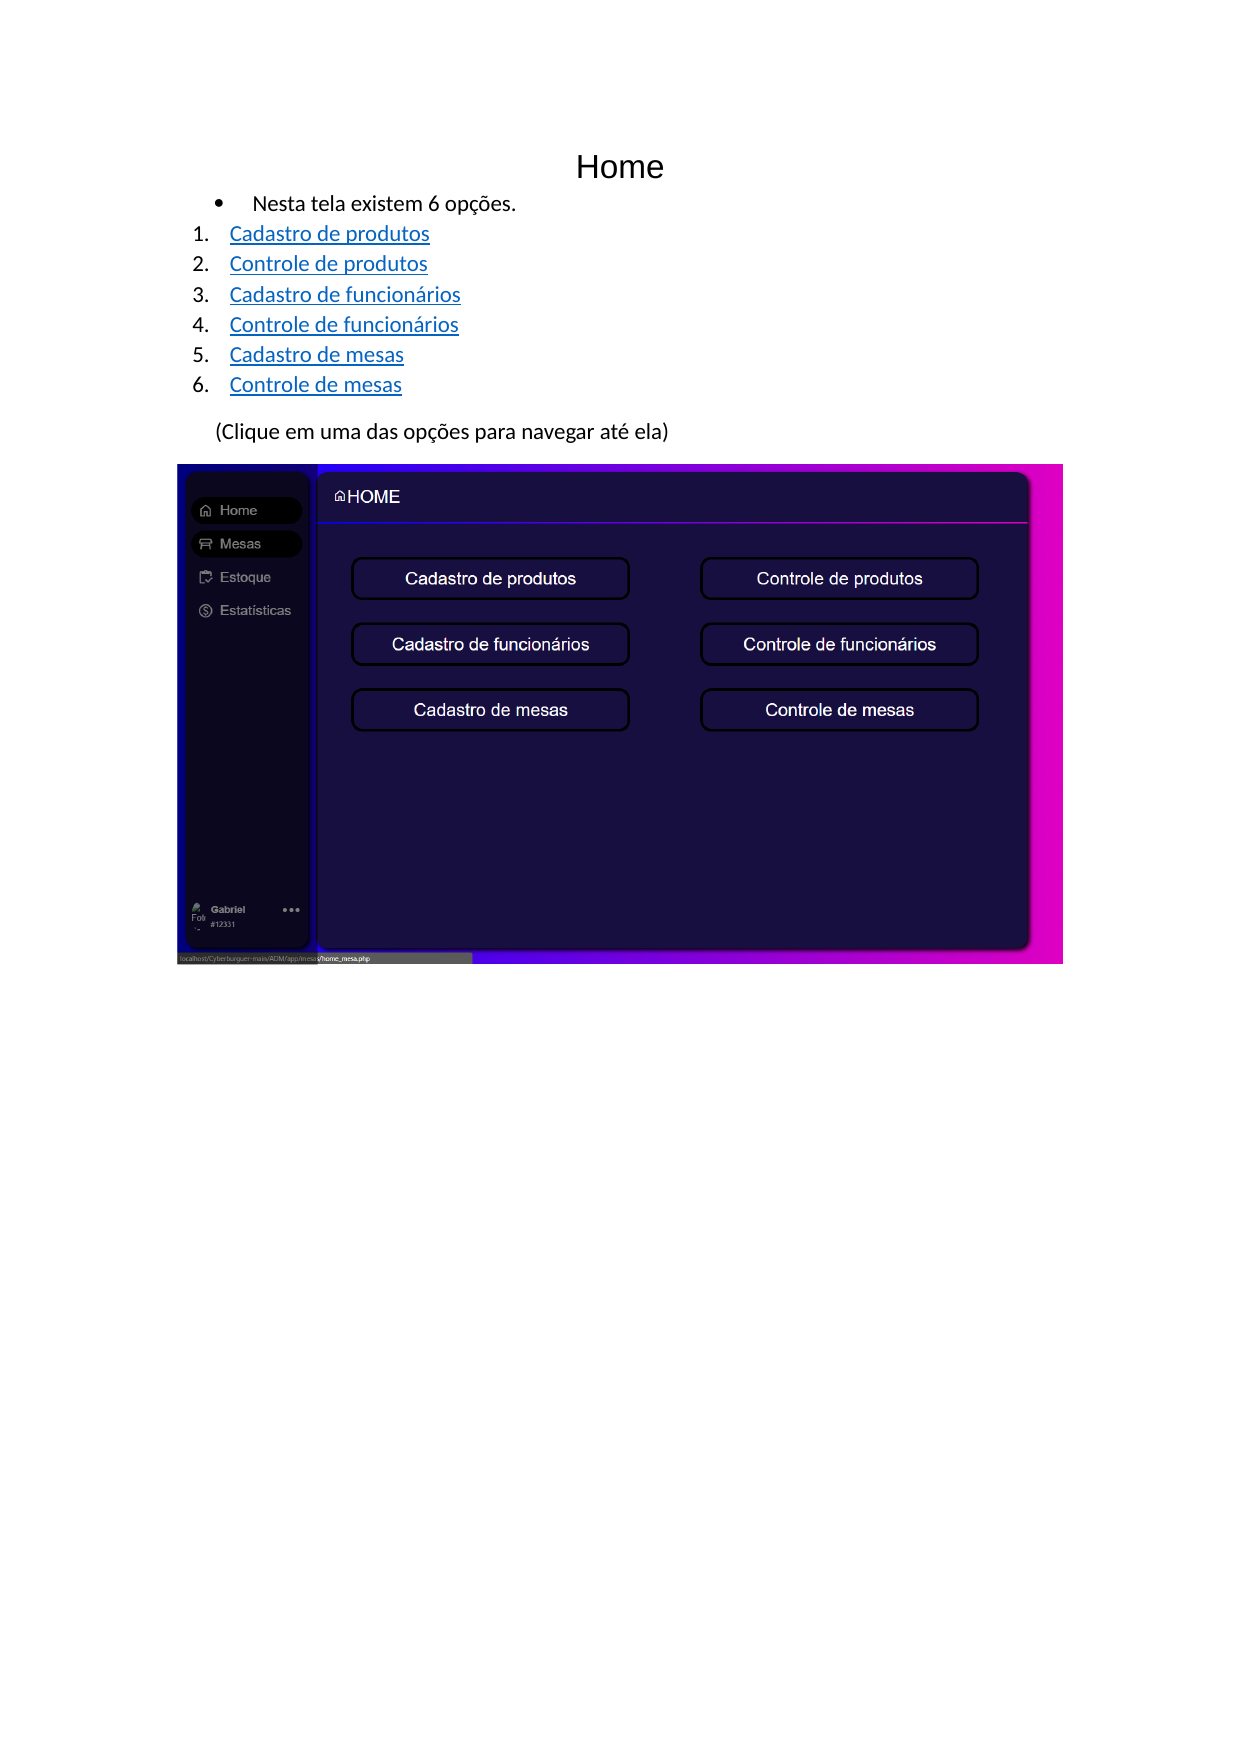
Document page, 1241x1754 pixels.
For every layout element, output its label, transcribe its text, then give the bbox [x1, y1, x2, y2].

list Cadastro de funcionários [192, 280, 1063, 308]
picture [177, 464, 1063, 964]
subtitle Home [177, 148, 1063, 186]
text (Clique em uma das opções para navegar até ela) [215, 417, 1063, 445]
list Controle de mesas [192, 370, 1063, 398]
list Controle de produtos [192, 249, 1063, 277]
list Controle de funcionários [192, 310, 1063, 338]
list Nesta tela existem 6 opções. [215, 189, 1063, 217]
list Cadastro de produtos [192, 219, 1063, 247]
list Cadastro de mesas [192, 340, 1063, 368]
